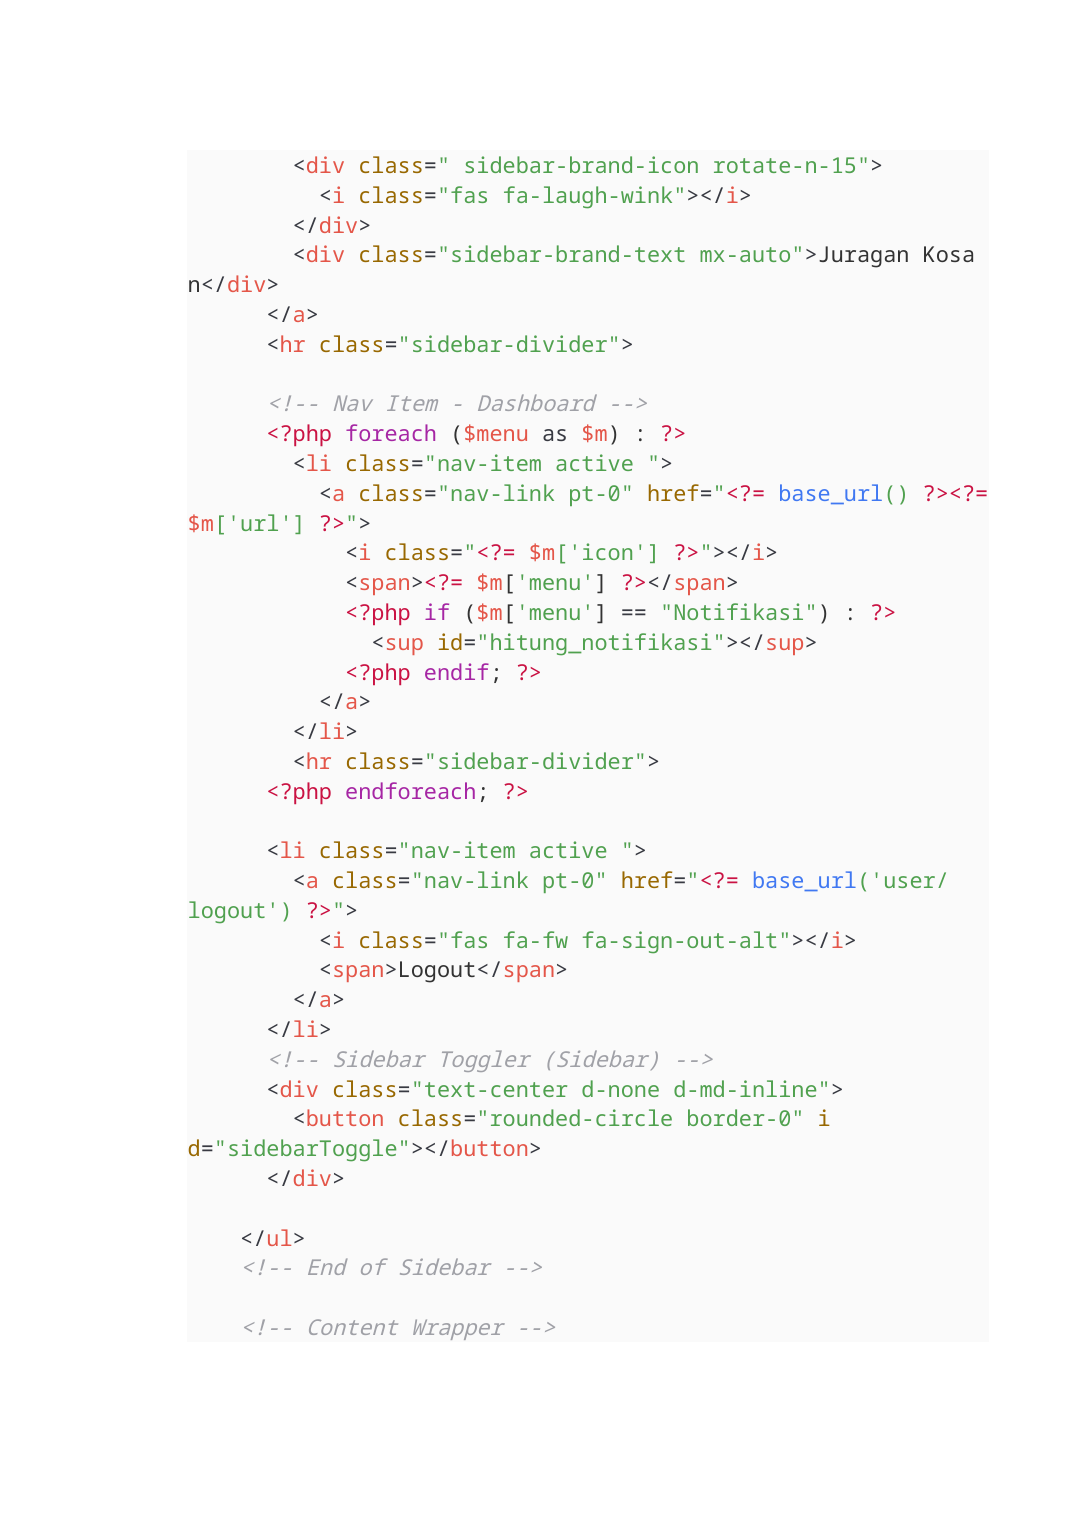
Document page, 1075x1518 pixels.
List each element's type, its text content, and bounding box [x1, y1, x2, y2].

text <hr class="sidebar-divider"> [187, 746, 989, 776]
text <?php if ($m['menu'] == "Notifikasi") : ?> [187, 597, 989, 627]
text <i class="fas fa-fw fa-sign-out-alt"></i> [187, 924, 989, 954]
text <sup id="hitung_notifikasi"></sup> [187, 627, 989, 656]
text <!-- Sidebar Toggler (Sidebar) --> [187, 1044, 989, 1073]
text <button class="rounded-circle border-0" id="sidebarToggle"></button> [187, 1103, 989, 1163]
text </li> [187, 1014, 989, 1044]
text <li class="nav-item active "> [187, 448, 989, 478]
text <!-- End of Sidebar --> [187, 1252, 989, 1282]
text </a> [187, 984, 989, 1014]
text <hr class="sidebar-divider"> [187, 329, 989, 358]
text <a class="nav-link pt-0" href="<?= base_url('user/logout') ?>"> [187, 865, 989, 924]
text <i class="<?= $m['icon'] ?>"></i> [187, 537, 989, 567]
text <?php endforeach; ?> [187, 776, 989, 805]
text <i class="fas fa-laugh-wink"></i> [187, 180, 989, 209]
text </ul> [187, 1222, 989, 1252]
text <li class="nav-item active "> [187, 835, 989, 865]
text <a class="nav-link pt-0" href="<?= base_url() ?><?= $m['url'] ?>"> [187, 478, 989, 537]
text <!-- Nav Item - Dashboard --> [187, 388, 989, 418]
text <span><?= $m['menu'] ?></span> [187, 567, 989, 597]
text </div> [187, 1163, 989, 1193]
text <?php endif; ?> [187, 656, 989, 686]
text <div class="sidebar-brand-text mx-auto">Juragan Kosan</div> [187, 239, 989, 299]
text <!-- Content Wrapper --> [187, 1312, 989, 1342]
text </a> [187, 299, 989, 329]
text <span>Logout</span> [187, 954, 989, 984]
text </li> [187, 716, 989, 746]
text <div class="text-center d-none d-md-inline"> [187, 1073, 989, 1103]
text <?php foreach ($menu as $m) : ?> [187, 418, 989, 448]
text <div class=" sidebar-brand-icon rotate-n-15"> [187, 150, 989, 180]
text </a> [187, 686, 989, 716]
text </div> [187, 209, 989, 239]
